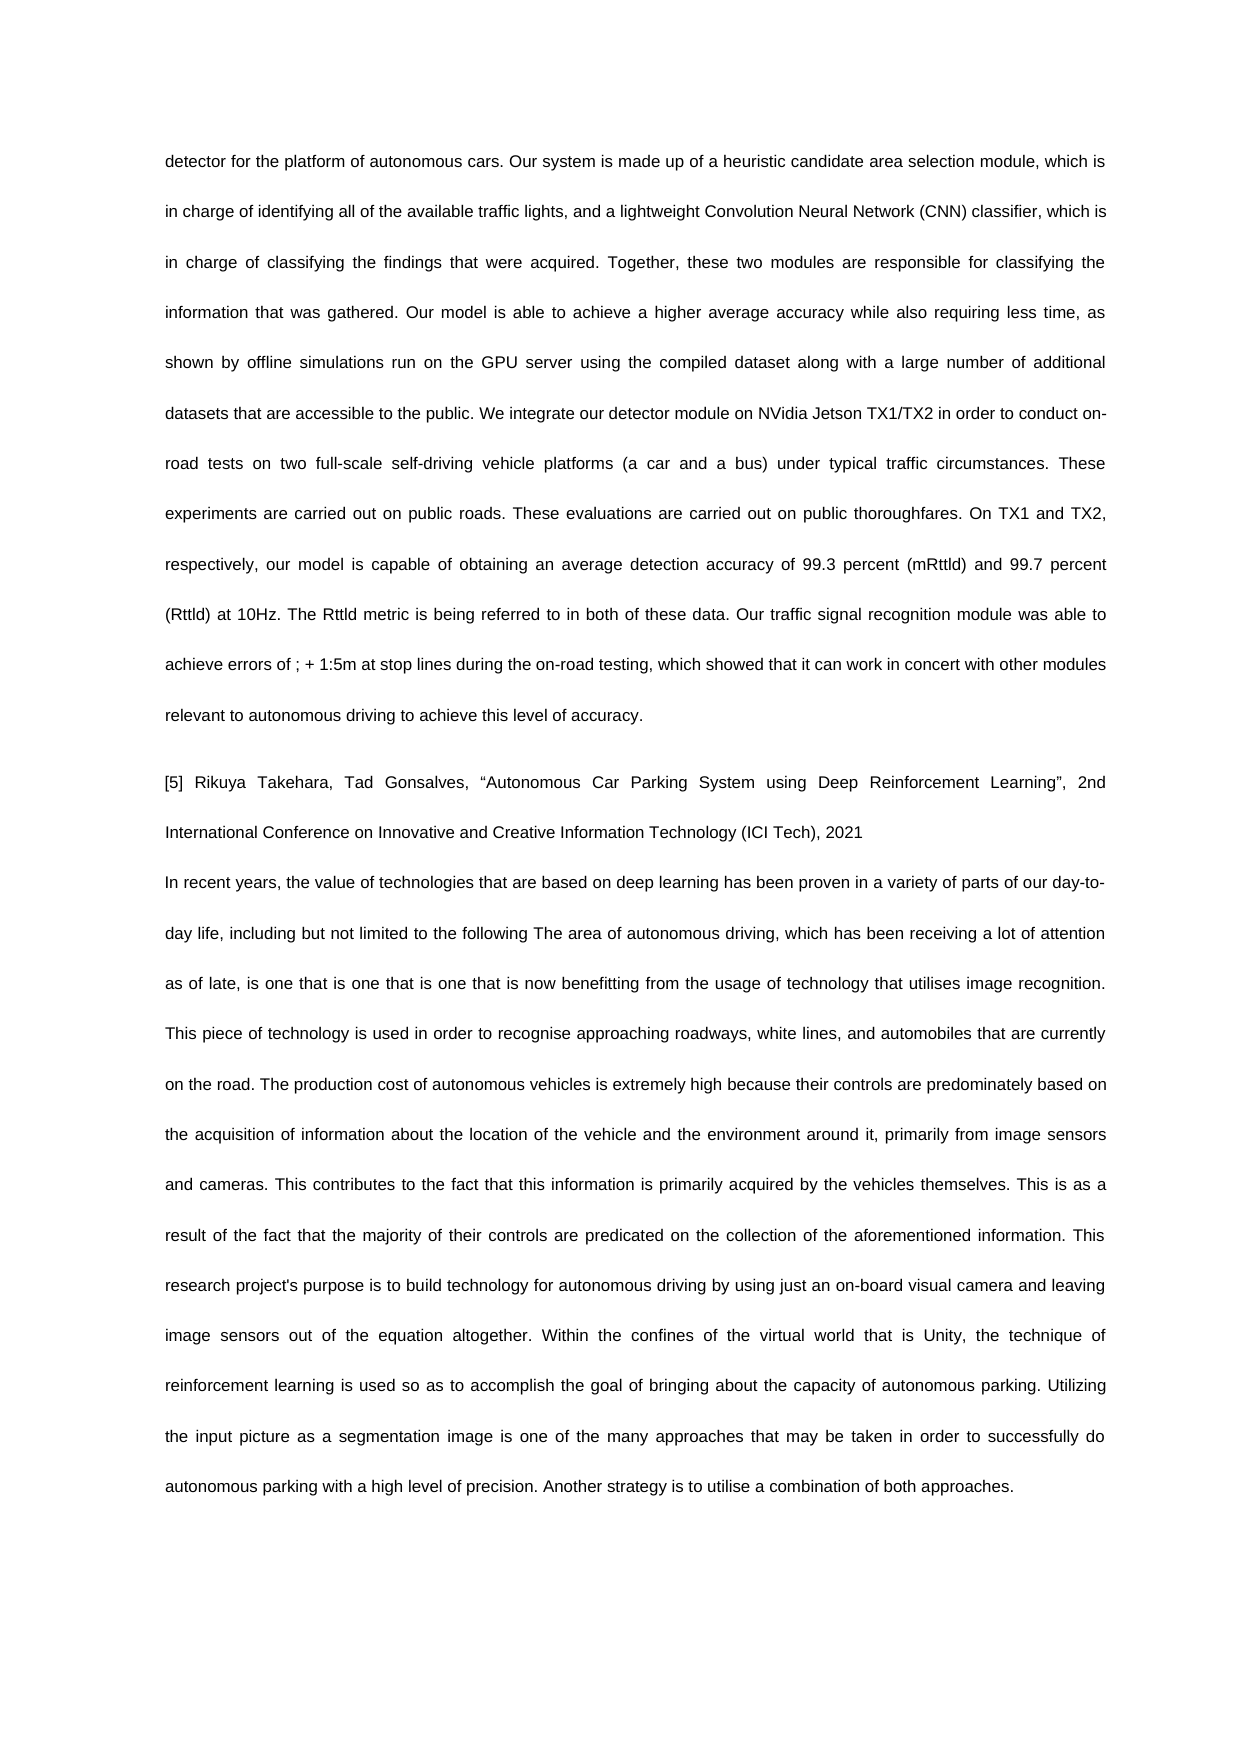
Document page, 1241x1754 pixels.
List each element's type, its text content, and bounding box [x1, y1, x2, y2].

text In recent years, the value of technologies that are based on deep learning has been proven in a variety of parts of our day-to-day life, including but not limited to the following The area of autonomous driving, which has been receiving a lot of attention as of late, is one that is one that is one that is now benefitting from the usage of technology that utilises image recognition. This piece of technology is used in order to recognise approaching roadways, white lines, and automobiles that are currently on the road. The production cost of autonomous vehicles is extremely high because their controls are predominately based on the acquisition of information about the location of the vehicle and the environment around it, primarily from image sensors and cameras. This contributes to the fact that this information is primarily acquired by the vehicles themselves. This is as a result of the fact that the majority of their controls are predicated on the collection of the aforementioned information. This research project's purpose is to build technology for autonomous driving by using just an on-board visual camera and leaving image sensors out of the equation altogether. Within the confines of the virtual world that is Unity, the technique of reinforcement learning is used so as to accomplish the goal of bringing about the capacity of autonomous parking. Utilizing the input picture as a segmentation image is one of the many approaches that may be taken in order to successfully do autonomous parking with a high level of precision. Another strategy is to utilise a combination of both approaches. [164, 859, 1107, 1496]
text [164, 137, 1107, 724]
text [5] Rikuya Takehara, Tad Gonsalves, “Autonomous Car Parking System using Deep Reinforcement Learning”, 2nd International Conference on Innovative and Creative Information Technology (ICI Tech), 2021 [164, 758, 1107, 842]
